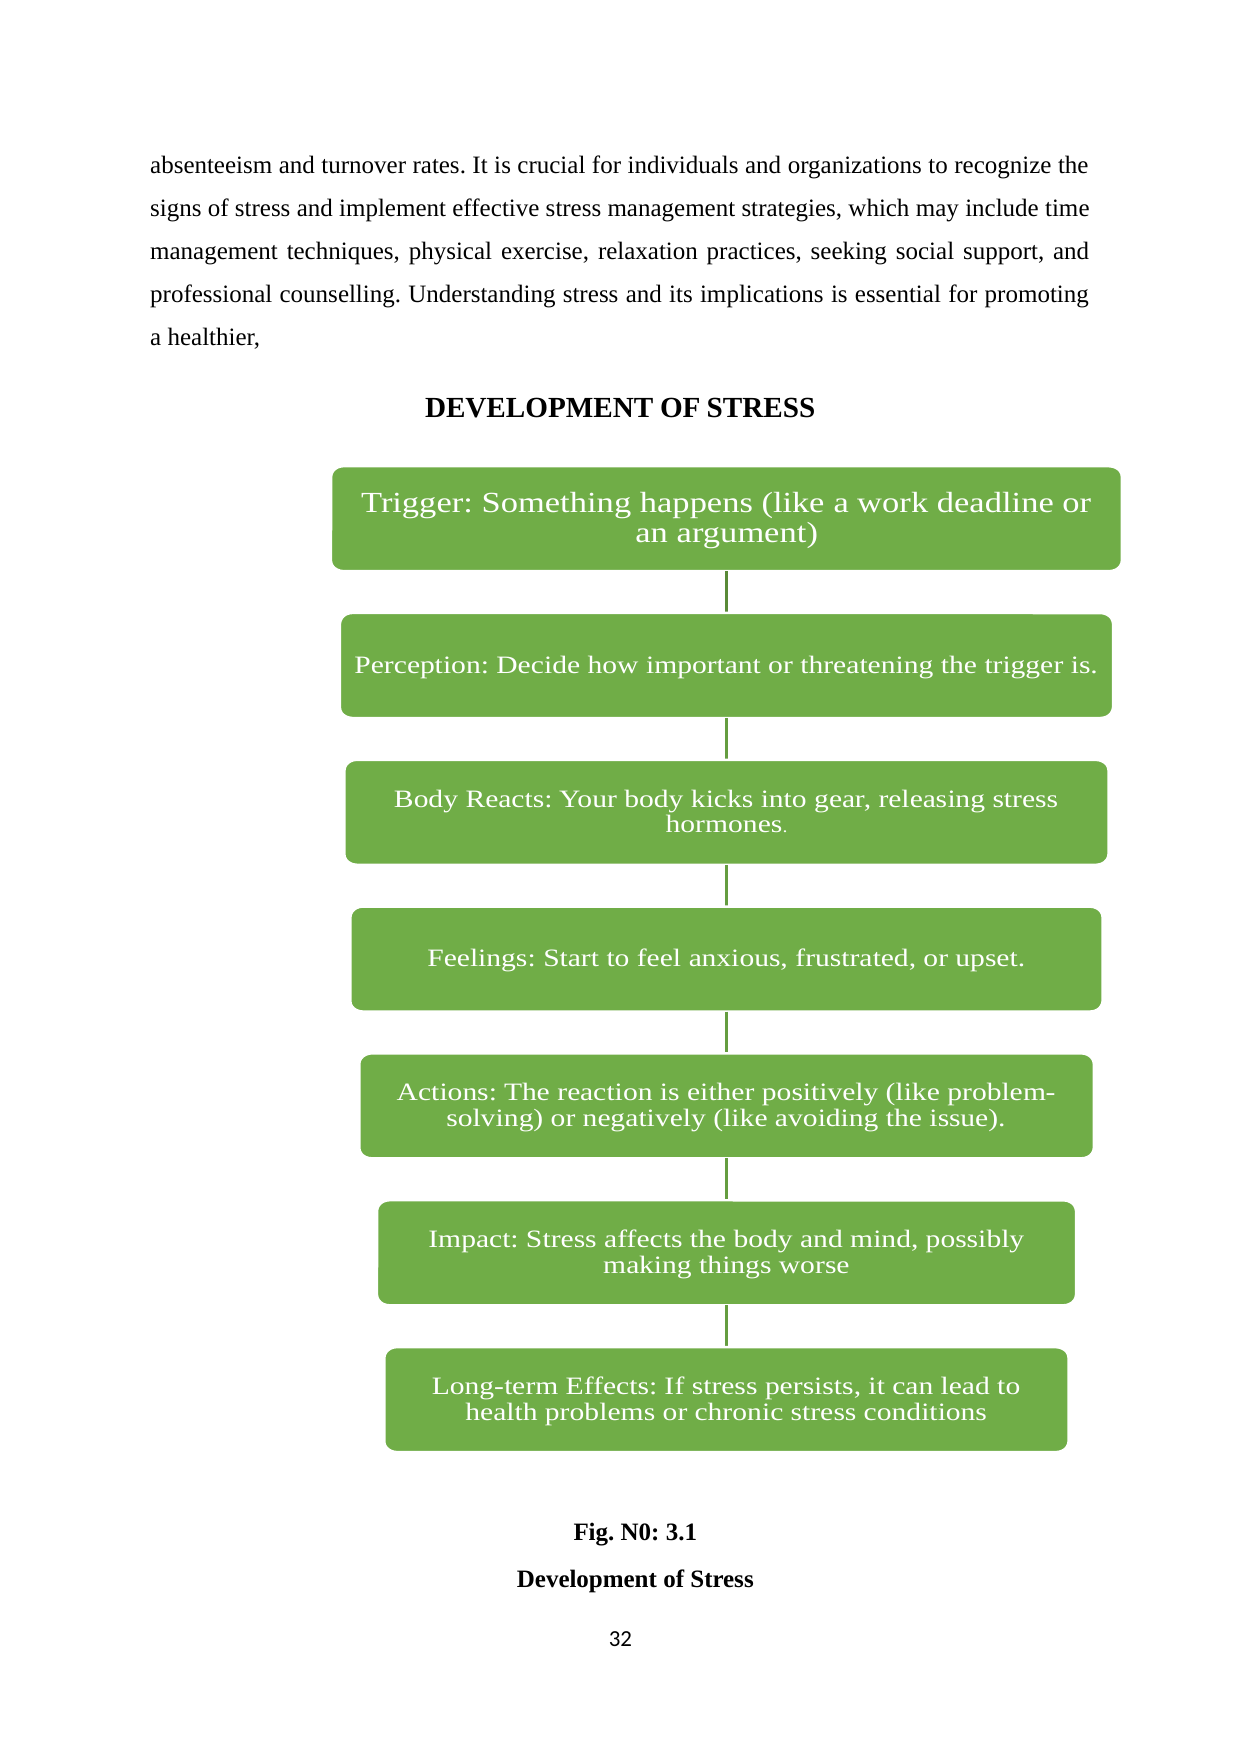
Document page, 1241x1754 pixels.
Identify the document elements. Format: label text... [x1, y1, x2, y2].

text DEVELOPMENT OF STRESS [150, 391, 1090, 424]
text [150, 150, 1090, 351]
